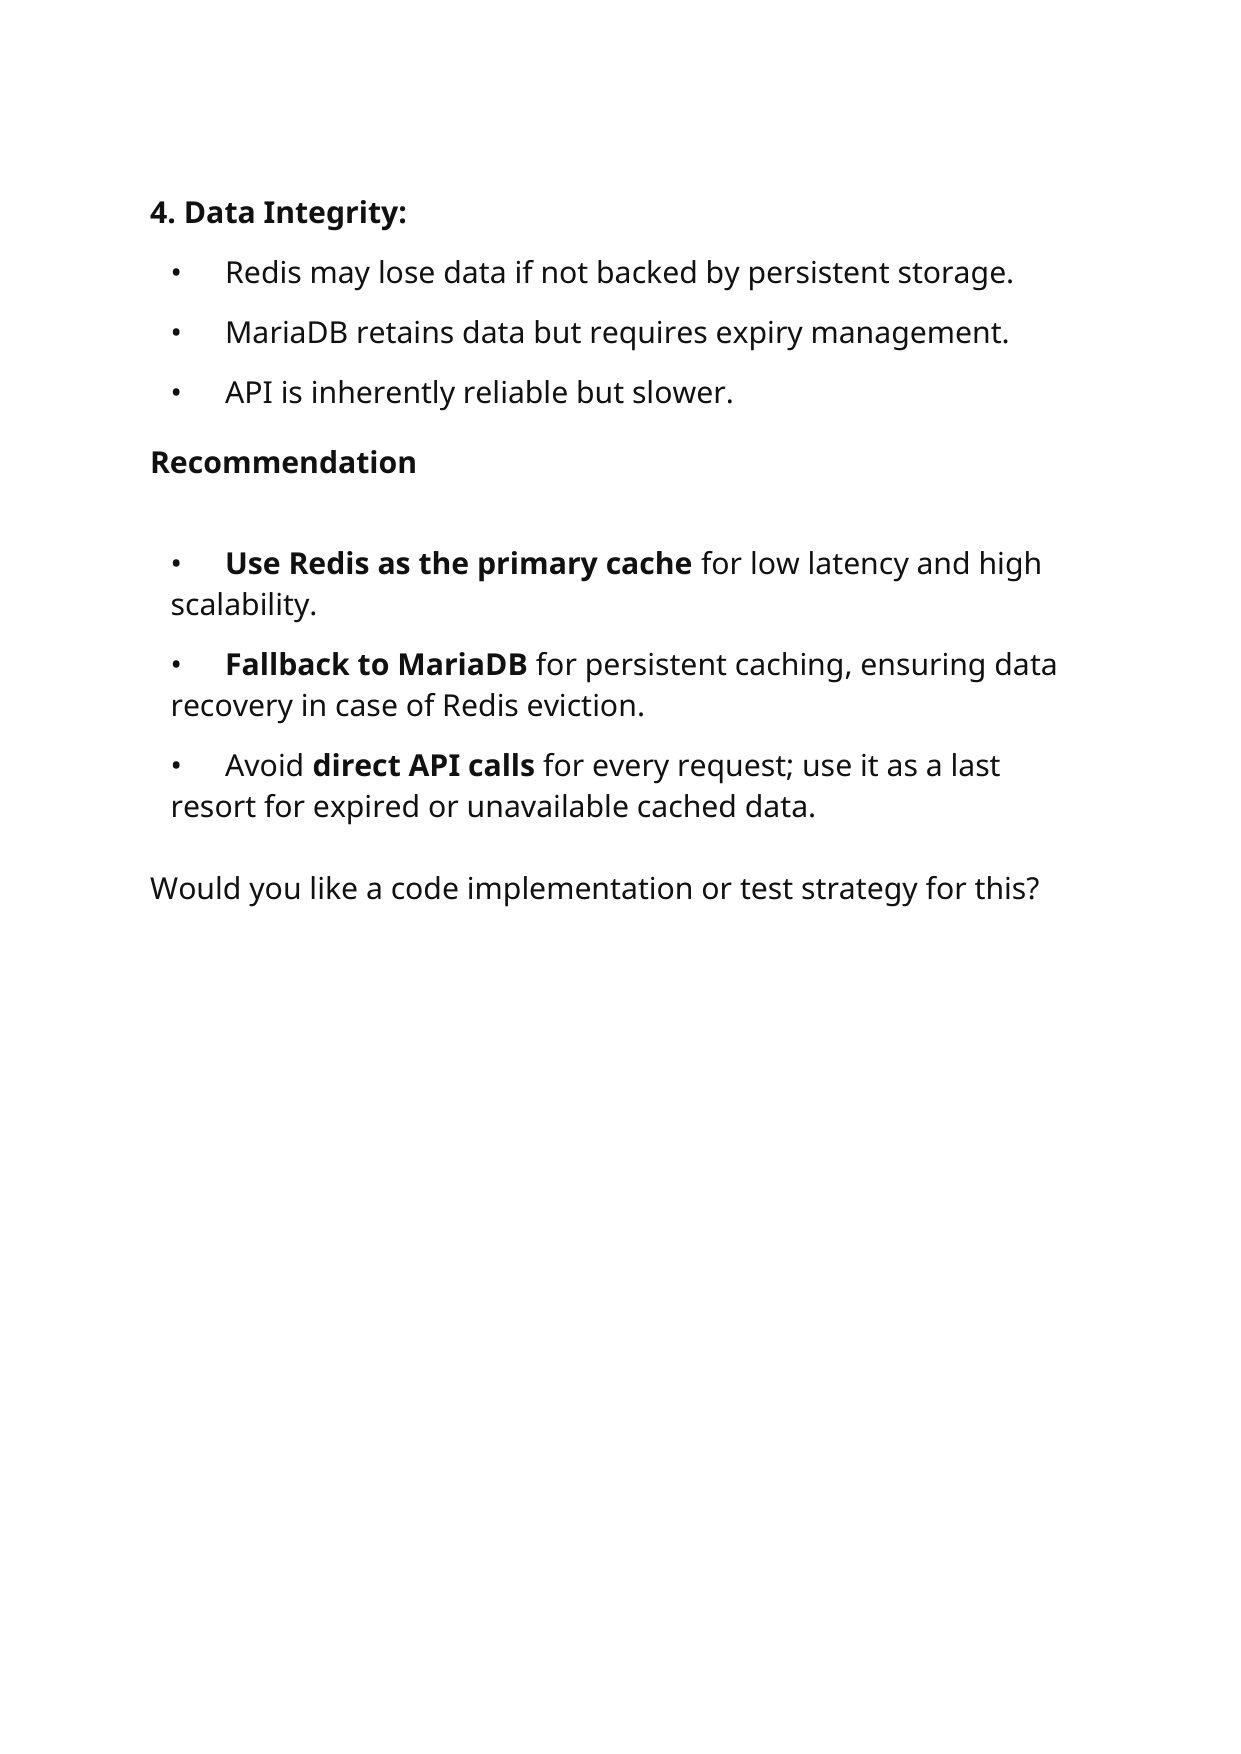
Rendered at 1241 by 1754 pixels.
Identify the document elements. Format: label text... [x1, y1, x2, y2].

text 4. Data Integrity: [150, 191, 1090, 232]
text • Redis may lose data if not backed by persistent storage. [150, 251, 1090, 292]
text Recommendation [150, 441, 1090, 482]
text • MariaDB retains data but requires expiry management. [150, 311, 1090, 352]
text Would you like a code implementation or test strategy for this? [150, 867, 1090, 908]
text • Fallback to MariaDB for persistent caching, ensuring data recovery in case of Redis eviction. [150, 643, 1090, 725]
text • Use Redis as the primary cache for low latency and high scalability. [150, 542, 1090, 624]
text • API is inherently reliable but slower. [150, 371, 1090, 412]
text • Avoid direct API calls for every request; use it as a last resort for expired or unavailable cached data. [150, 744, 1090, 826]
